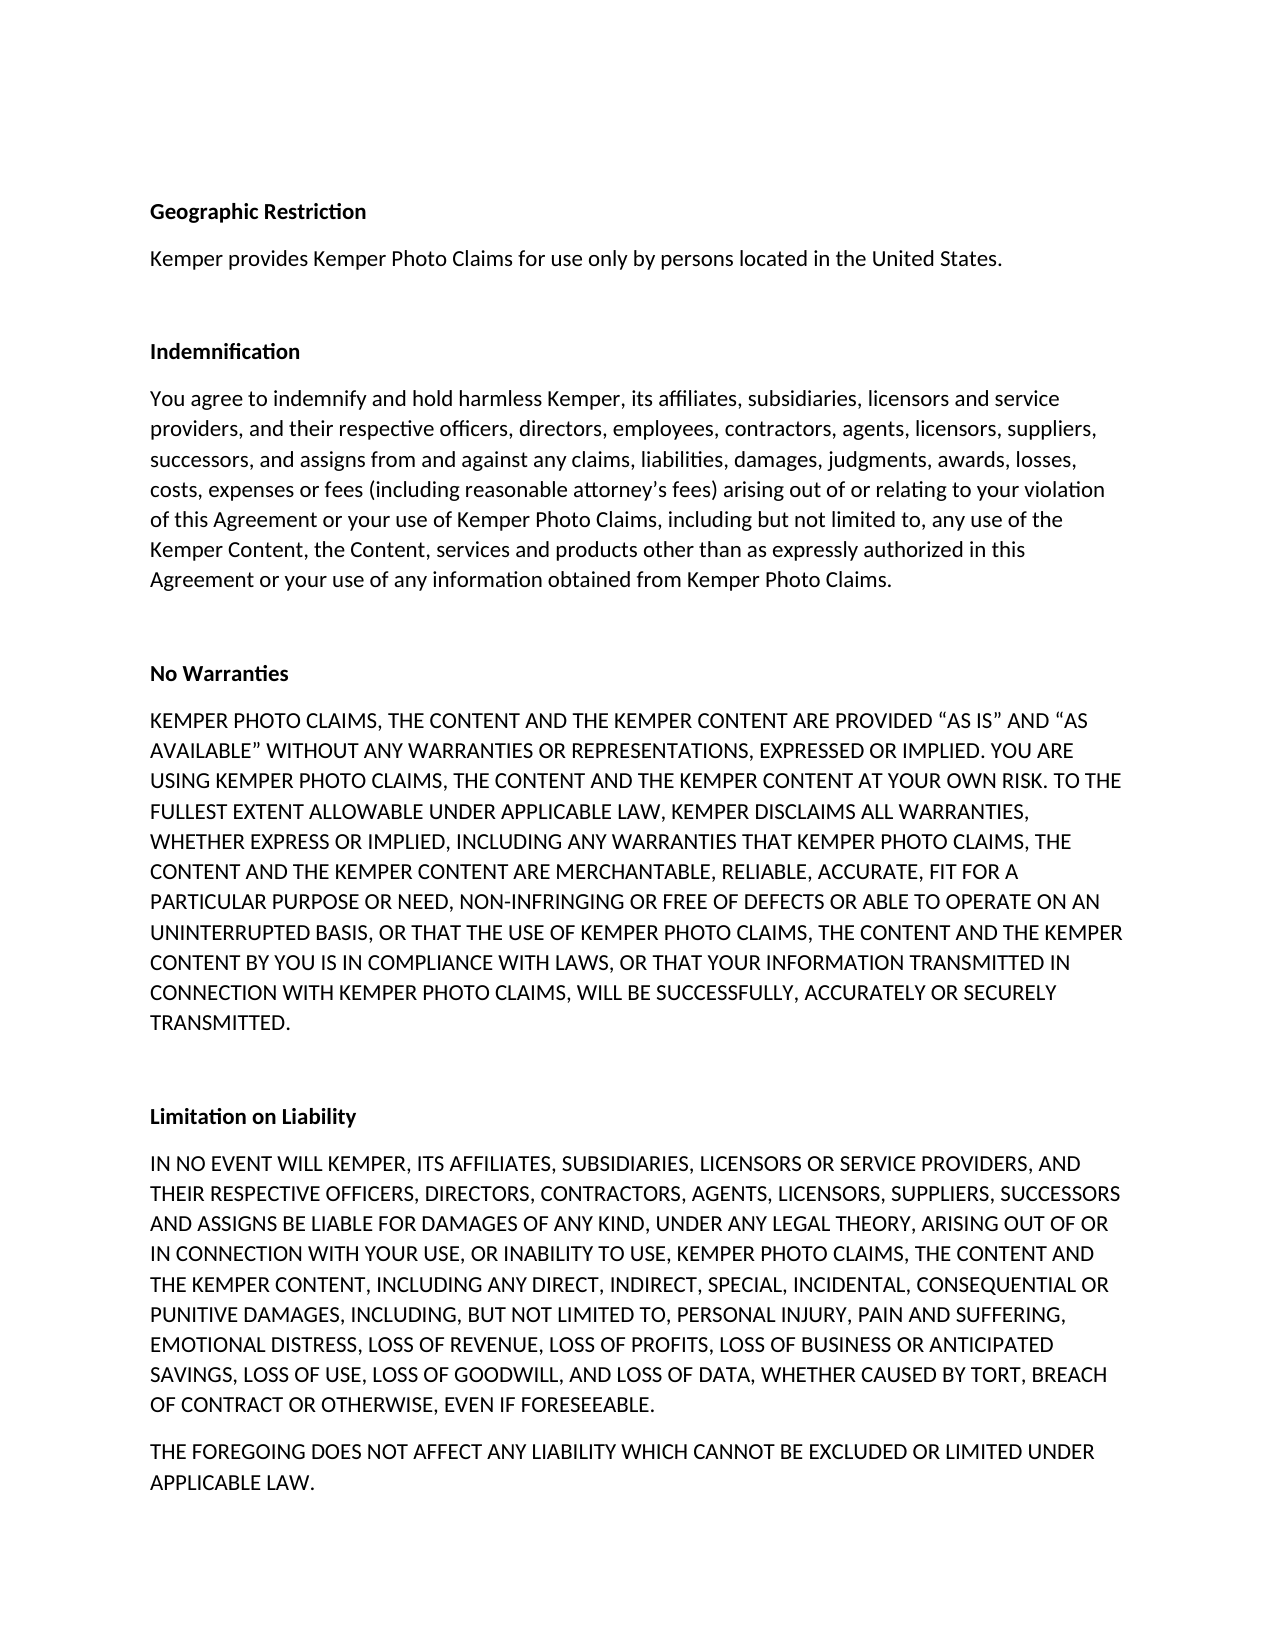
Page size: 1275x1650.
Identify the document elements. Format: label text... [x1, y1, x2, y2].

text Kemper provides Kemper Photo Claims for use only by persons located in the United States. [150, 244, 1125, 272]
text Indemnification [150, 337, 1125, 366]
text KEMPER PHOTO CLAIMS, THE CONTENT AND THE KEMPER CONTENT ARE PROVIDED “AS IS” AND “AS AVAILABLE” WITHOUT ANY WARRANTIES OR REPRESENTATIONS, EXPRESSED OR IMPLIED. YOU ARE USING KEMPER PHOTO CLAIMS, THE CONTENT AND THE KEMPER CONTENT AT YOUR OWN RISK. TO THE FULLEST EXTENT ALLOWABLE UNDER APPLICABLE LAW, KEMPER DISCLAIMS ALL WARRANTIES, WHETHER EXPRESS OR IMPLIED, INCLUDING ANY WARRANTIES THAT KEMPER PHOTO CLAIMS, THE CONTENT AND THE KEMPER CONTENT ARE MERCHANTABLE, RELIABLE, ACCURATE, FIT FOR A PARTICULAR PURPOSE OR NEED, NON-INFRINGING OR FREE OF DEFECTS OR ABLE TO OPERATE ON AN UNINTERRUPTED BASIS, OR THAT THE USE OF KEMPER PHOTO CLAIMS, THE CONTENT AND THE KEMPER CONTENT BY YOU IS IN COMPLIANCE WITH LAWS, OR THAT YOUR INFORMATION TRANSMITTED IN CONNECTION WITH KEMPER PHOTO CLAIMS, WILL BE SUCCESSFULLY, ACCURATELY OR SECURELY TRANSMITTED. [150, 706, 1125, 1036]
text IN NO EVENT WILL KEMPER, ITS AFFILIATES, SUBSIDIARIES, LICENSORS OR SERVICE PROVIDERS, AND THEIR RESPECTIVE OFFICERS, DIRECTORS, CONTRACTORS, AGENTS, LICENSORS, SUPPLIERS, SUCCESSORS AND ASSIGNS BE LIABLE FOR DAMAGES OF ANY KIND, UNDER ANY LEGAL THEORY, ARISING OUT OF OR IN CONNECTION WITH YOUR USE, OR INABILITY TO USE, KEMPER PHOTO CLAIMS, THE CONTENT AND THE KEMPER CONTENT, INCLUDING ANY DIRECT, INDIRECT, SPECIAL, INCIDENTAL, CONSEQUENTIAL OR PUNITIVE DAMAGES, INCLUDING, BUT NOT LIMITED TO, PERSONAL INJURY, PAIN AND SUFFERING, EMOTIONAL DISTRESS, LOSS OF REVENUE, LOSS OF PROFITS, LOSS OF BUSINESS OR ANTICIPATED SAVINGS, LOSS OF USE, LOSS OF GOODWILL, AND LOSS OF DATA, WHETHER CAUSED BY TORT, BREACH OF CONTRACT OR OTHERWISE, EVEN IF FORESEEABLE. [150, 1149, 1125, 1419]
text Limitation on Liability [150, 1102, 1125, 1130]
text THE FOREGOING DOES NOT AFFECT ANY LIABILITY WHICH CANNOT BE EXCLUDED OR LIMITED UNDER APPLICABLE LAW. [150, 1437, 1125, 1496]
text You agree to indemnify and hold harmless Kemper, its affiliates, subsidiaries, licensors and service providers, and their respective officers, directors, employees, contractors, agents, licensors, suppliers, successors, and assigns from and against any claims, liabilities, damages, judgments, awards, losses, costs, expenses or fees (including reasonable attorney’s fees) arising out of or relating to your violation of this Agreement or your use of Kemper Photo Claims, including but not limited to, any use of the Kemper Content, the Content, services and products other than as expressly authorized in this Agreement or your use of any information obtained from Kemper Photo Claims. [150, 384, 1125, 594]
text Geographic Restriction [150, 197, 1125, 225]
text No Warranties [150, 659, 1125, 687]
